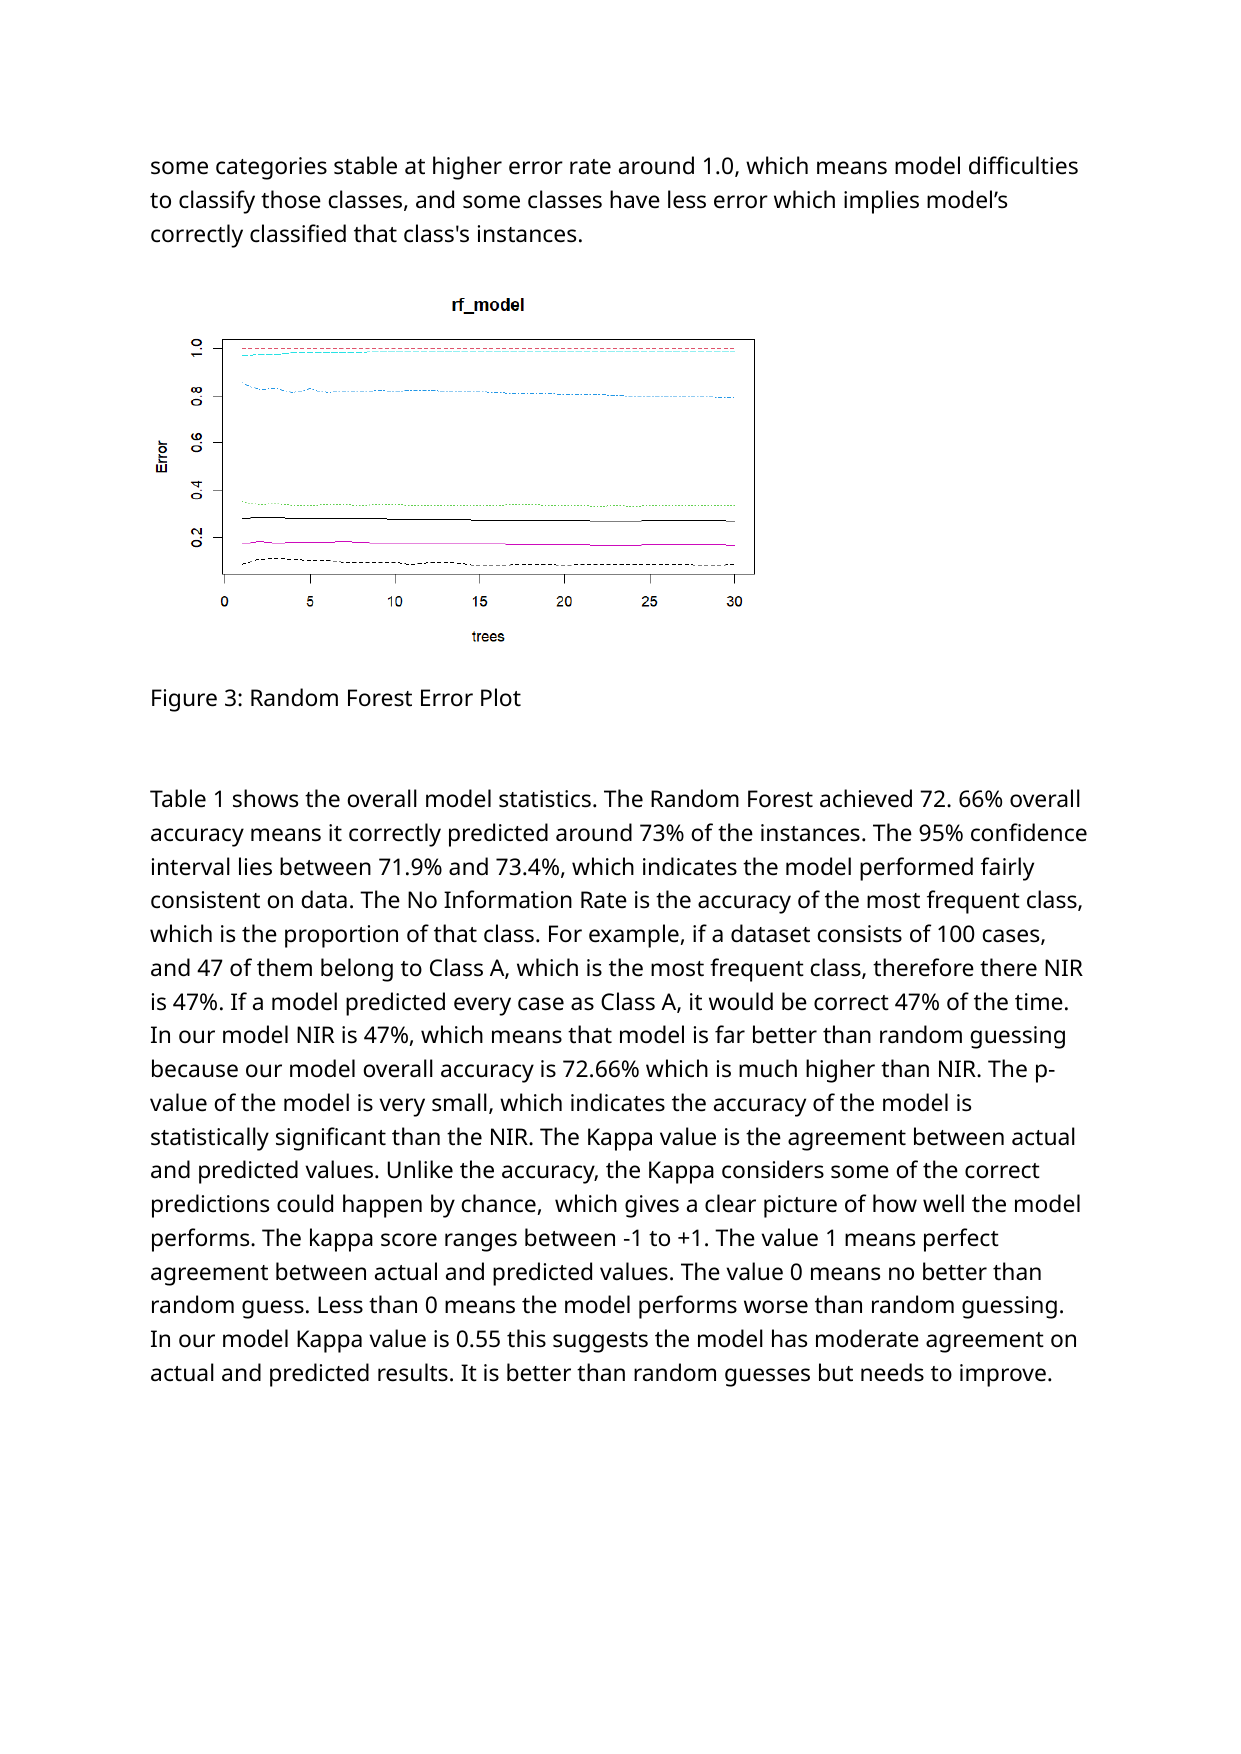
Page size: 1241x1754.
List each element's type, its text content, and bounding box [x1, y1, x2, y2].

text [150, 150, 1090, 249]
picture [150, 267, 791, 664]
text Figure 3: Random Forest Error Plot [150, 682, 1090, 714]
text Table 1 shows the overall model statistics. The Random Forest achieved 72. 66% overall accuracy means it correctly predicted around 73% of the instances. The 95% confidence interval lies between 71.9% and 73.4%, which indicates the model performed fairly consistent on data. The No Information Rate is the accuracy of the most frequent class, which is the proportion of that class. For example, if a dataset consists of 100 cases, and 47 of them belong to Class A, which is the most frequent class, therefore there NIR is 47%. If a model predicted every case as Class A, it would be correct 47% of the time. In our model NIR is 47%, which means that model is far better than random guessing because our model overall accuracy is 72.66% which is much higher than NIR. The p-value of the model is very small, which indicates the accuracy of the model is statistically significant than the NIR. The Kappa value is the agreement between actual and predicted values. Unlike the accuracy, the Kappa considers some of the correct predictions could happen by chance, which gives a clear picture of how well the model performs. The kappa score ranges between -1 to +1. The value 1 means perfect agreement between actual and predicted values. The value 0 means no better than random guess. Less than 0 means the model performs worse than random guessing. In our model Kappa value is 0.55 this suggests the model has moderate agreement on actual and predicted results. It is better than random guesses but needs to improve. [150, 783, 1090, 1388]
